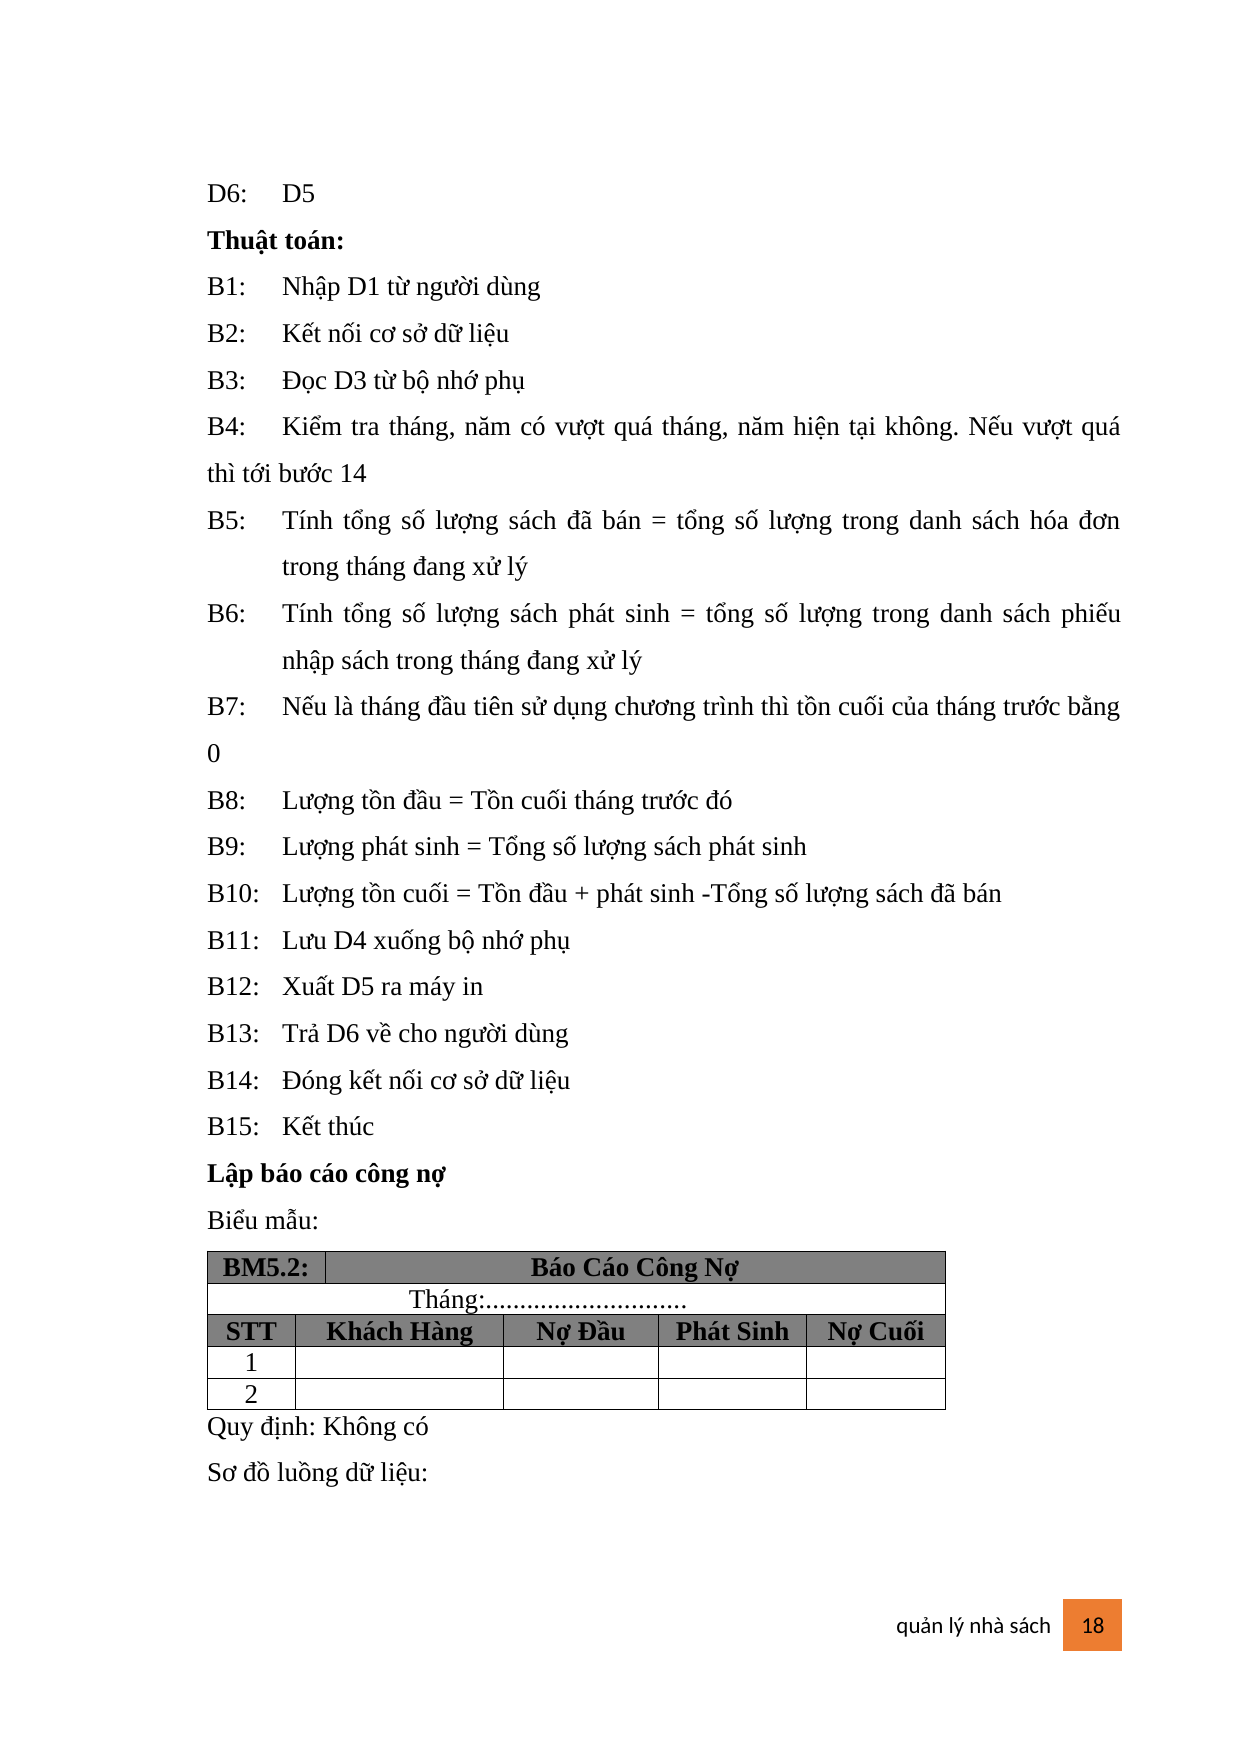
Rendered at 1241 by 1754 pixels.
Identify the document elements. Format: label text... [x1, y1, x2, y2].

text B10: Lượng tồn cuối = Tồn đầu + phát sinh -Tổng số lượng sách đã bán [207, 877, 1122, 908]
table_cell Nợ Đầu [504, 1315, 658, 1346]
table_cell Tháng: [208, 1284, 945, 1314]
text B11: Lưu D4 xuống bộ nhớ phụ [207, 924, 1122, 955]
table_cell [504, 1347, 658, 1378]
text B8: Lượng tồn đầu = Tồn cuối tháng trước đó [207, 784, 1122, 815]
text B7: Nếu là tháng đầu tiên sử dụng chương trình thì tồn cuối của tháng trước bằng 0 [207, 691, 1122, 768]
table_cell [807, 1347, 945, 1378]
table_cell 1 [208, 1347, 295, 1378]
text B15: Kết thúc [207, 1111, 1122, 1142]
table_cell [504, 1379, 658, 1409]
text Thuật toán: [207, 224, 1122, 255]
table_cell [659, 1347, 806, 1378]
text B5: Tính tổng số lượng sách đã bán = tổng số lượng trong danh sách hóa đơn trong tháng đang xử lý [207, 504, 1122, 582]
text B14: Đóng kết nối cơ sở dữ liệu [207, 1064, 1122, 1095]
text B9: Lượng phát sinh = Tổng số lượng sách phát sinh [207, 831, 1122, 862]
table_cell [659, 1379, 806, 1409]
text B6: Tính tổng số lượng sách phát sinh = tổng số lượng trong danh sách phiếu nhập sách trong tháng đang xử lý [207, 597, 1122, 675]
text B2: Kết nối cơ sở dữ liệu [207, 317, 1122, 348]
table_cell Phát Sinh [659, 1315, 806, 1346]
text B1: Nhập D1 từ người dùng [207, 271, 1122, 302]
table_cell [807, 1379, 945, 1409]
table_cell Khách Hàng [296, 1315, 503, 1346]
text Lập báo cáo công nợ [207, 1157, 1122, 1188]
text B3: Đọc D3 từ bộ nhớ phụ [207, 364, 1122, 395]
text B4: Kiểm tra tháng, năm có vượt quá tháng, năm hiện tại không. Nếu vượt quá thì tới bước 14 [207, 411, 1122, 488]
text Sơ đồ luồng dữ liệu: [207, 1457, 1122, 1488]
table_cell Nợ Cuối [807, 1315, 945, 1346]
text B12: Xuất D5 ra máy in [207, 971, 1122, 1002]
table_cell 2 [208, 1379, 295, 1409]
text Quy định: Không có [207, 1410, 1122, 1441]
text Biểu mẫu: [207, 1204, 1122, 1235]
text B13: Trả D6 về cho người dùng [207, 1017, 1122, 1048]
table_cell [296, 1379, 503, 1409]
text D6: D5 [207, 177, 1122, 208]
table_header BM5.2: [208, 1252, 325, 1283]
table_cell [296, 1347, 503, 1378]
table_header Báo Cáo Công Nợ [326, 1252, 945, 1283]
table_cell STT [208, 1315, 295, 1346]
